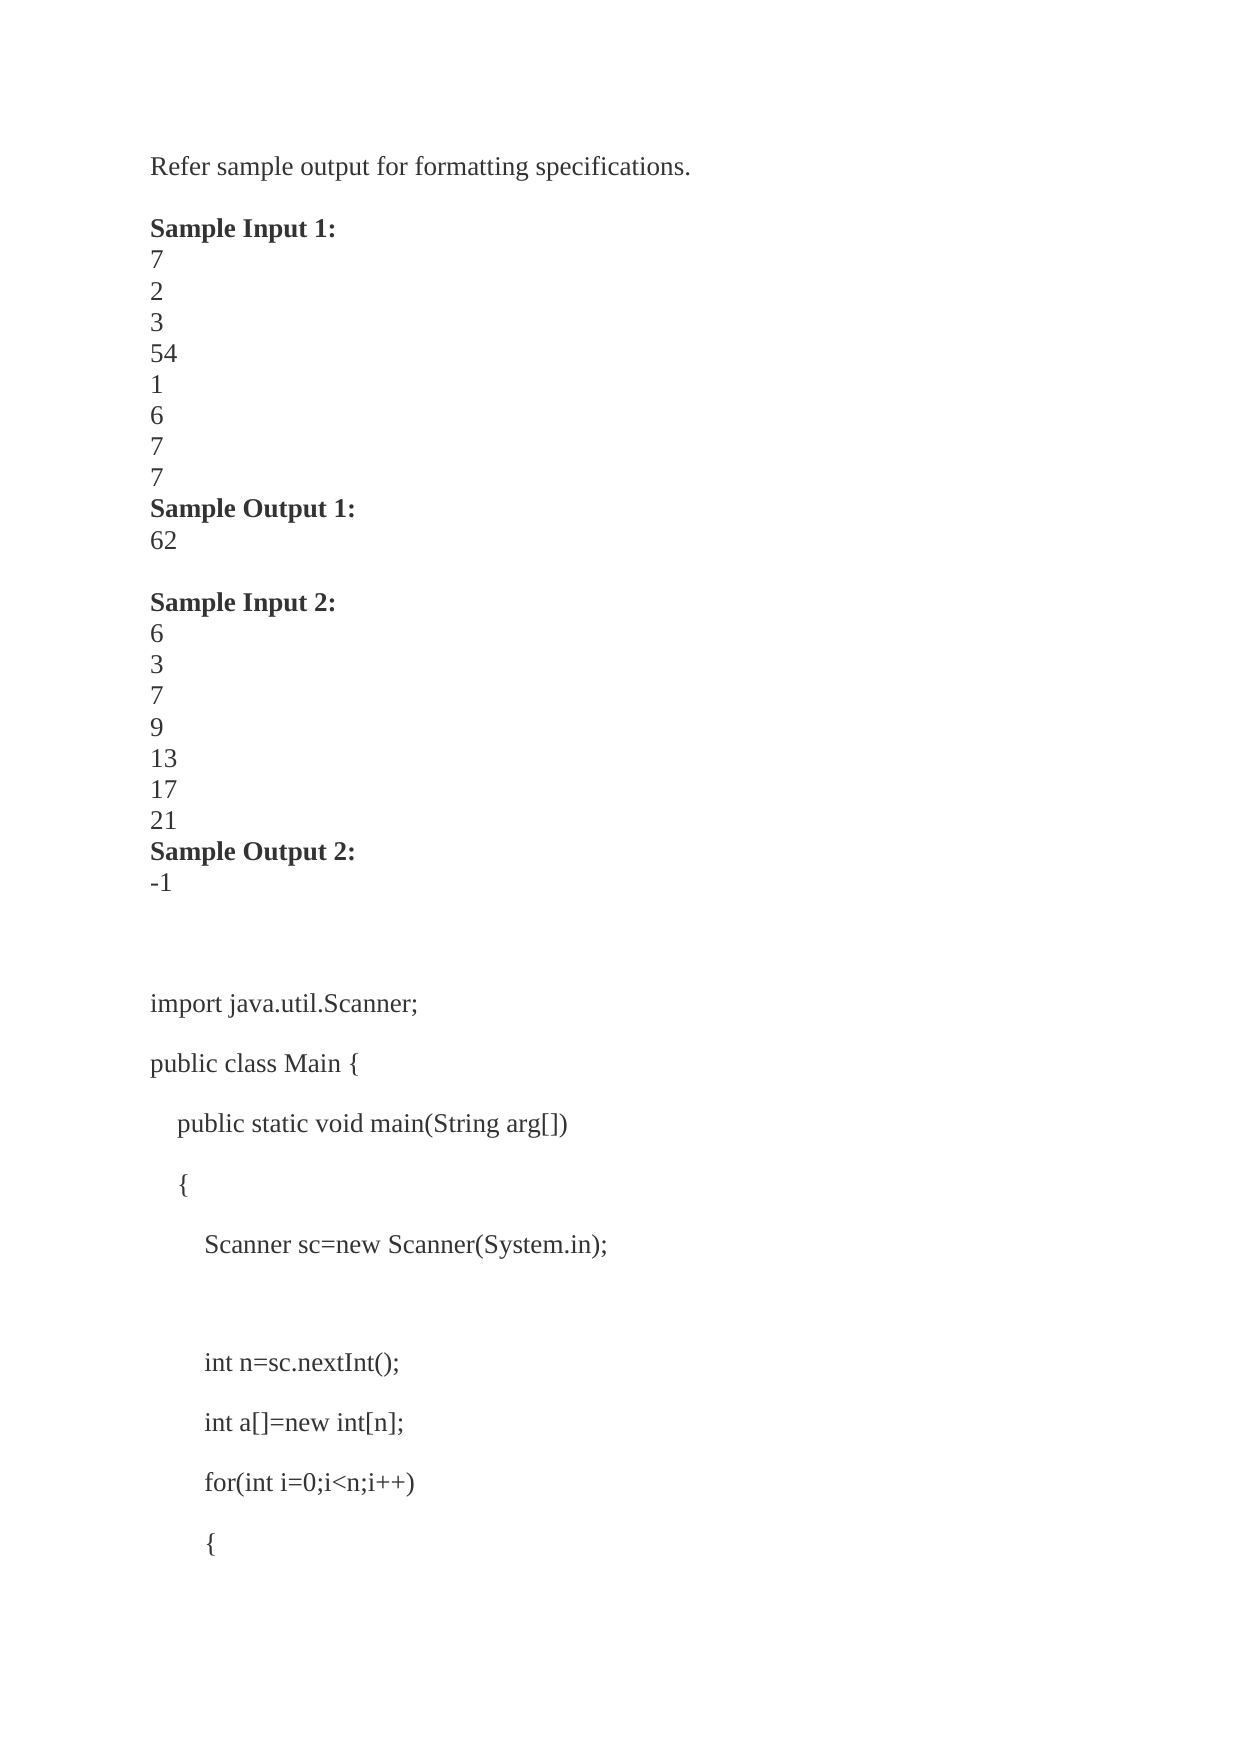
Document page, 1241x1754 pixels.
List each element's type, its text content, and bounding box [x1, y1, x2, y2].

text int n=sc.nextInt(); [150, 1346, 1090, 1377]
text { [150, 1168, 1090, 1199]
text import java.util.Scanner; [150, 987, 1090, 1018]
text { [150, 1527, 1090, 1558]
text public class Main { [150, 1047, 1090, 1078]
text public static void main(String arg[]) [150, 1108, 1090, 1139]
text for(int i=0;i<n;i++) [150, 1466, 1090, 1497]
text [150, 150, 1090, 897]
text Scanner sc=new Scanner(System.in); [150, 1228, 1090, 1259]
text int a[]=new int[n]; [150, 1406, 1090, 1437]
